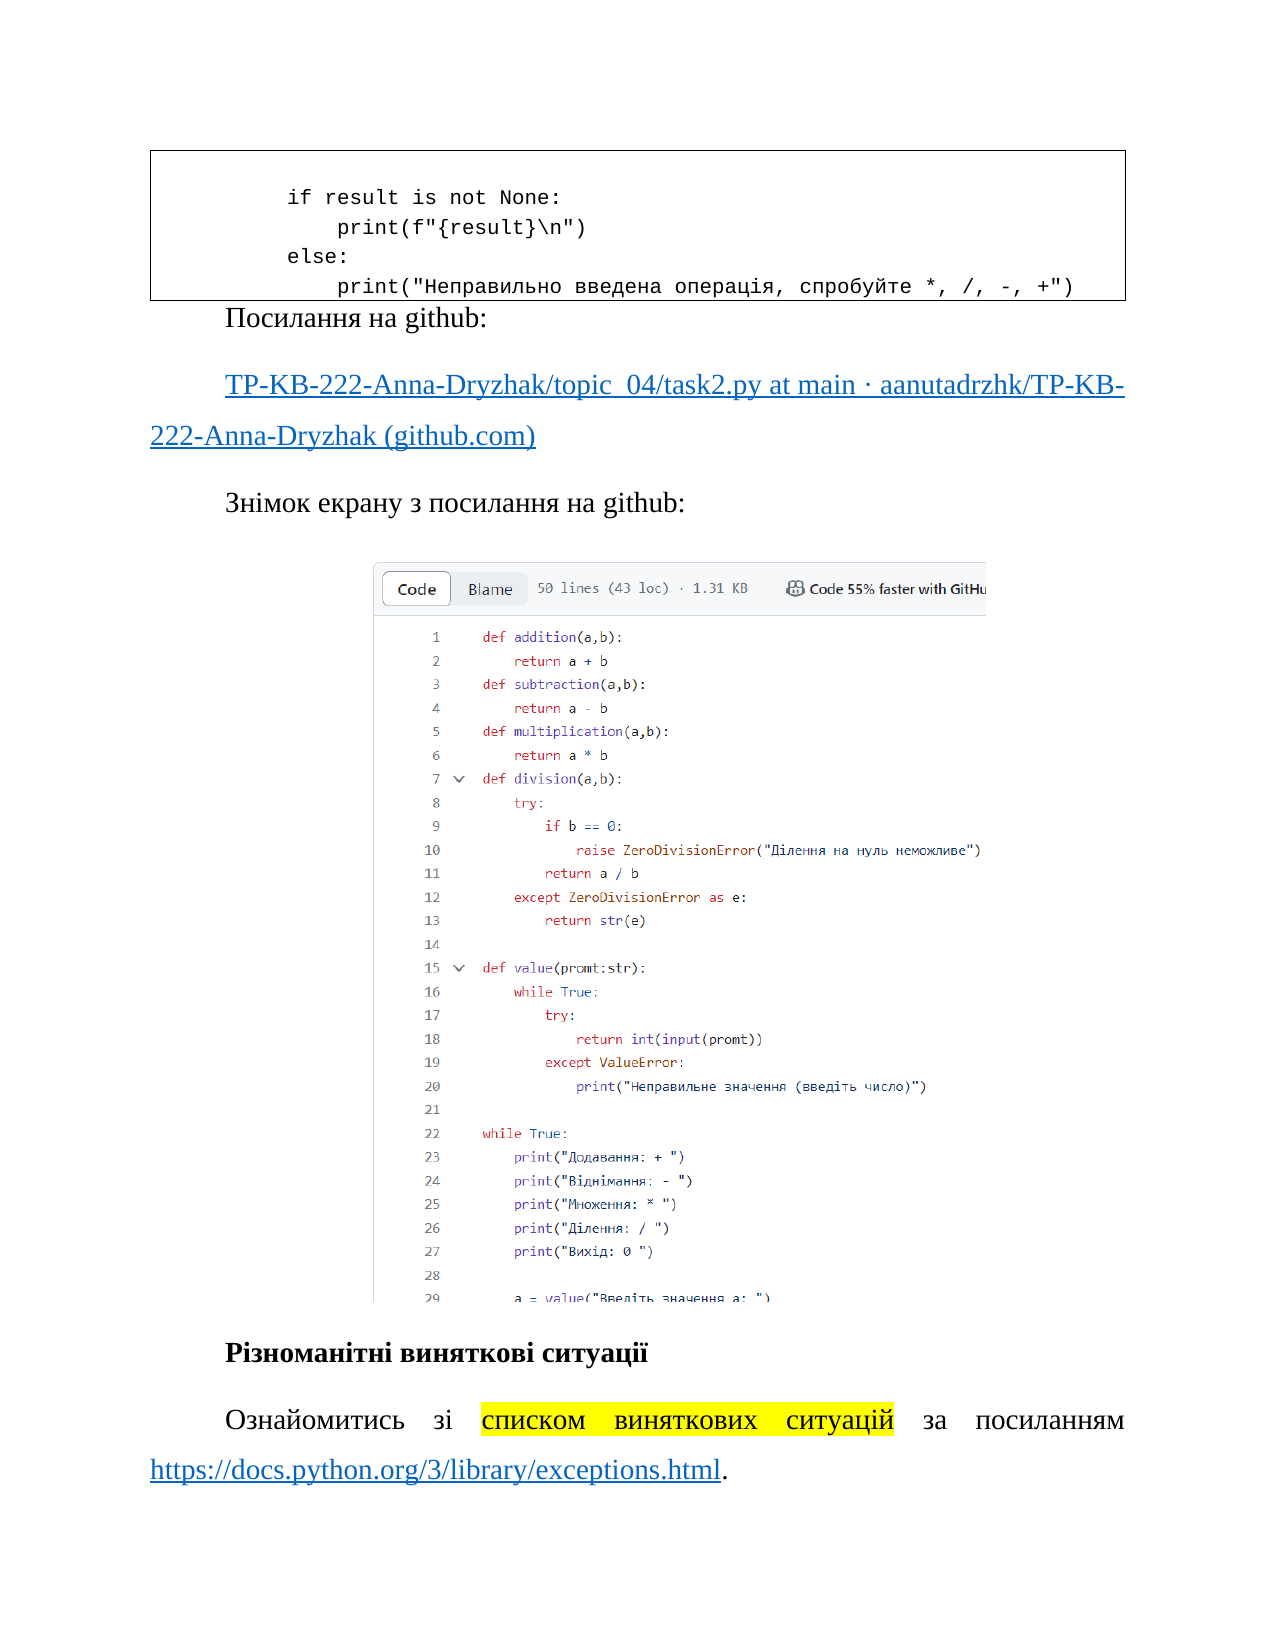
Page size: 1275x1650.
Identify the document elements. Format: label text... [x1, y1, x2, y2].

text Різноманітні виняткові ситуації [150, 1335, 1125, 1369]
text Посилання на github: [150, 301, 1125, 334]
text Ознайомитись зі списком виняткових ситуацій за посиланням https://docs.python.org/3/library/exceptions.html. [150, 1402, 1125, 1486]
text Знімок екрану з посилання на github: [150, 485, 1125, 518]
text TP-KB-222-Anna-Dryzhak/topic_04/task2.py at main · aanutadrzhk/TP-KB-222-Anna-Dryzhak (github.com) [150, 367, 1125, 451]
